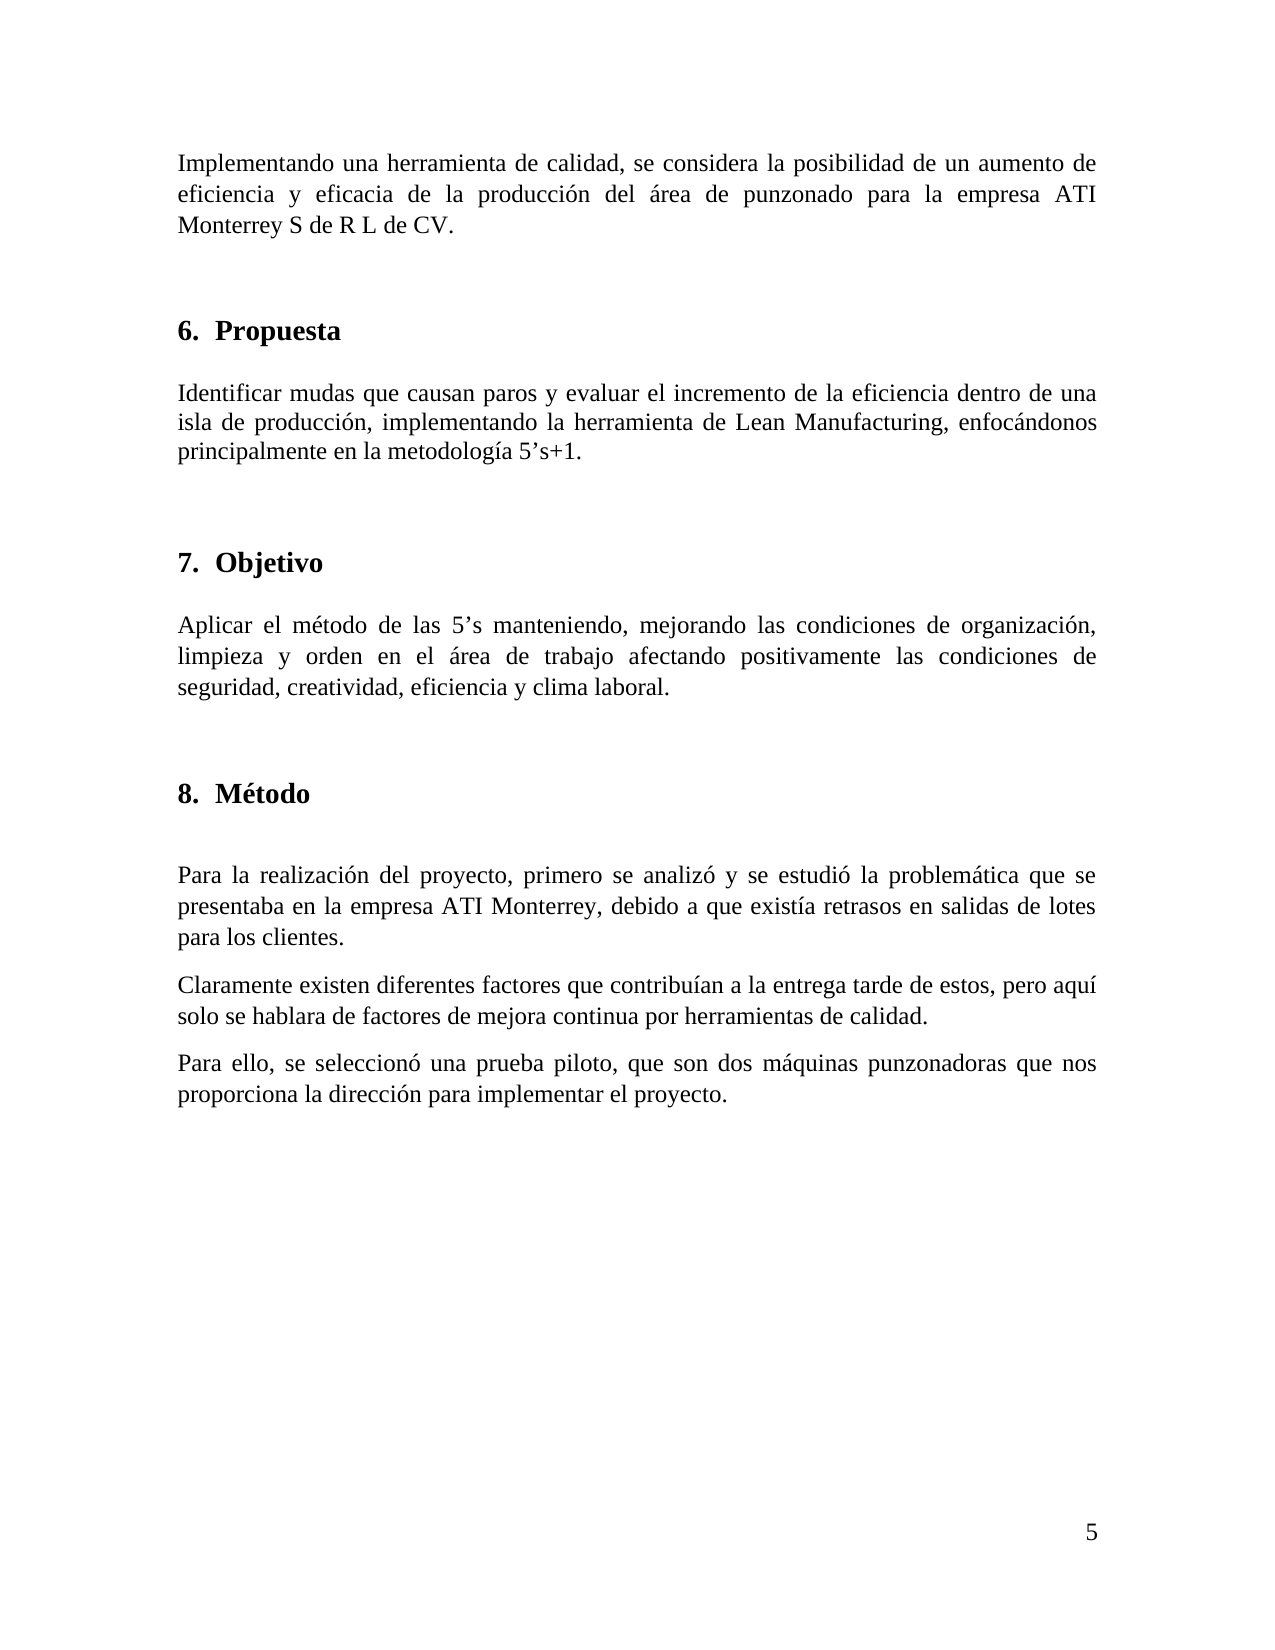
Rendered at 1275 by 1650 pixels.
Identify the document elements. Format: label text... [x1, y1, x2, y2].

subtitle Método [177, 776, 1098, 809]
text Para la realización del proyecto, primero se analizó y se estudió la problemática que se presentaba en la empresa ATI Monterrey, debido a que existía retrasos en salidas de lotes para los clientes. [177, 860, 1098, 951]
text Implementando una herramienta de calidad, se considera la posibilidad de un aumento de eficiencia y eficacia de la producción del área de punzonado para la empresa ATI Monterrey S de R L de CV. [177, 148, 1098, 238]
text Aplicar el método de las 5’s manteniendo, mejorando las condiciones de organización, limpieza y orden en el área de trabajo afectando positivamente las condiciones de seguridad, creatividad, eficiencia y clima laboral. [177, 610, 1098, 701]
text Claramente existen diferentes factores que contribuían a la entrega tarde de estos, pero aquí solo se hablara de factores de mejora continua por herramientas de calidad. [177, 970, 1098, 1029]
subtitle Objetivo [177, 545, 1098, 579]
text Identificar mudas que causan paros y evaluar el incremento de la eficiencia dentro de una isla de producción, implementando la herramienta de Lean Manufacturing, enfocándonos principalmente en la metodología 5’s+1. [177, 378, 1098, 465]
text Para ello, se seleccionó una prueba piloto, que son dos máquinas punzonadoras que nos proporciona la dirección para implementar el proyecto. [177, 1048, 1098, 1108]
subtitle Propuesta [177, 313, 1098, 347]
